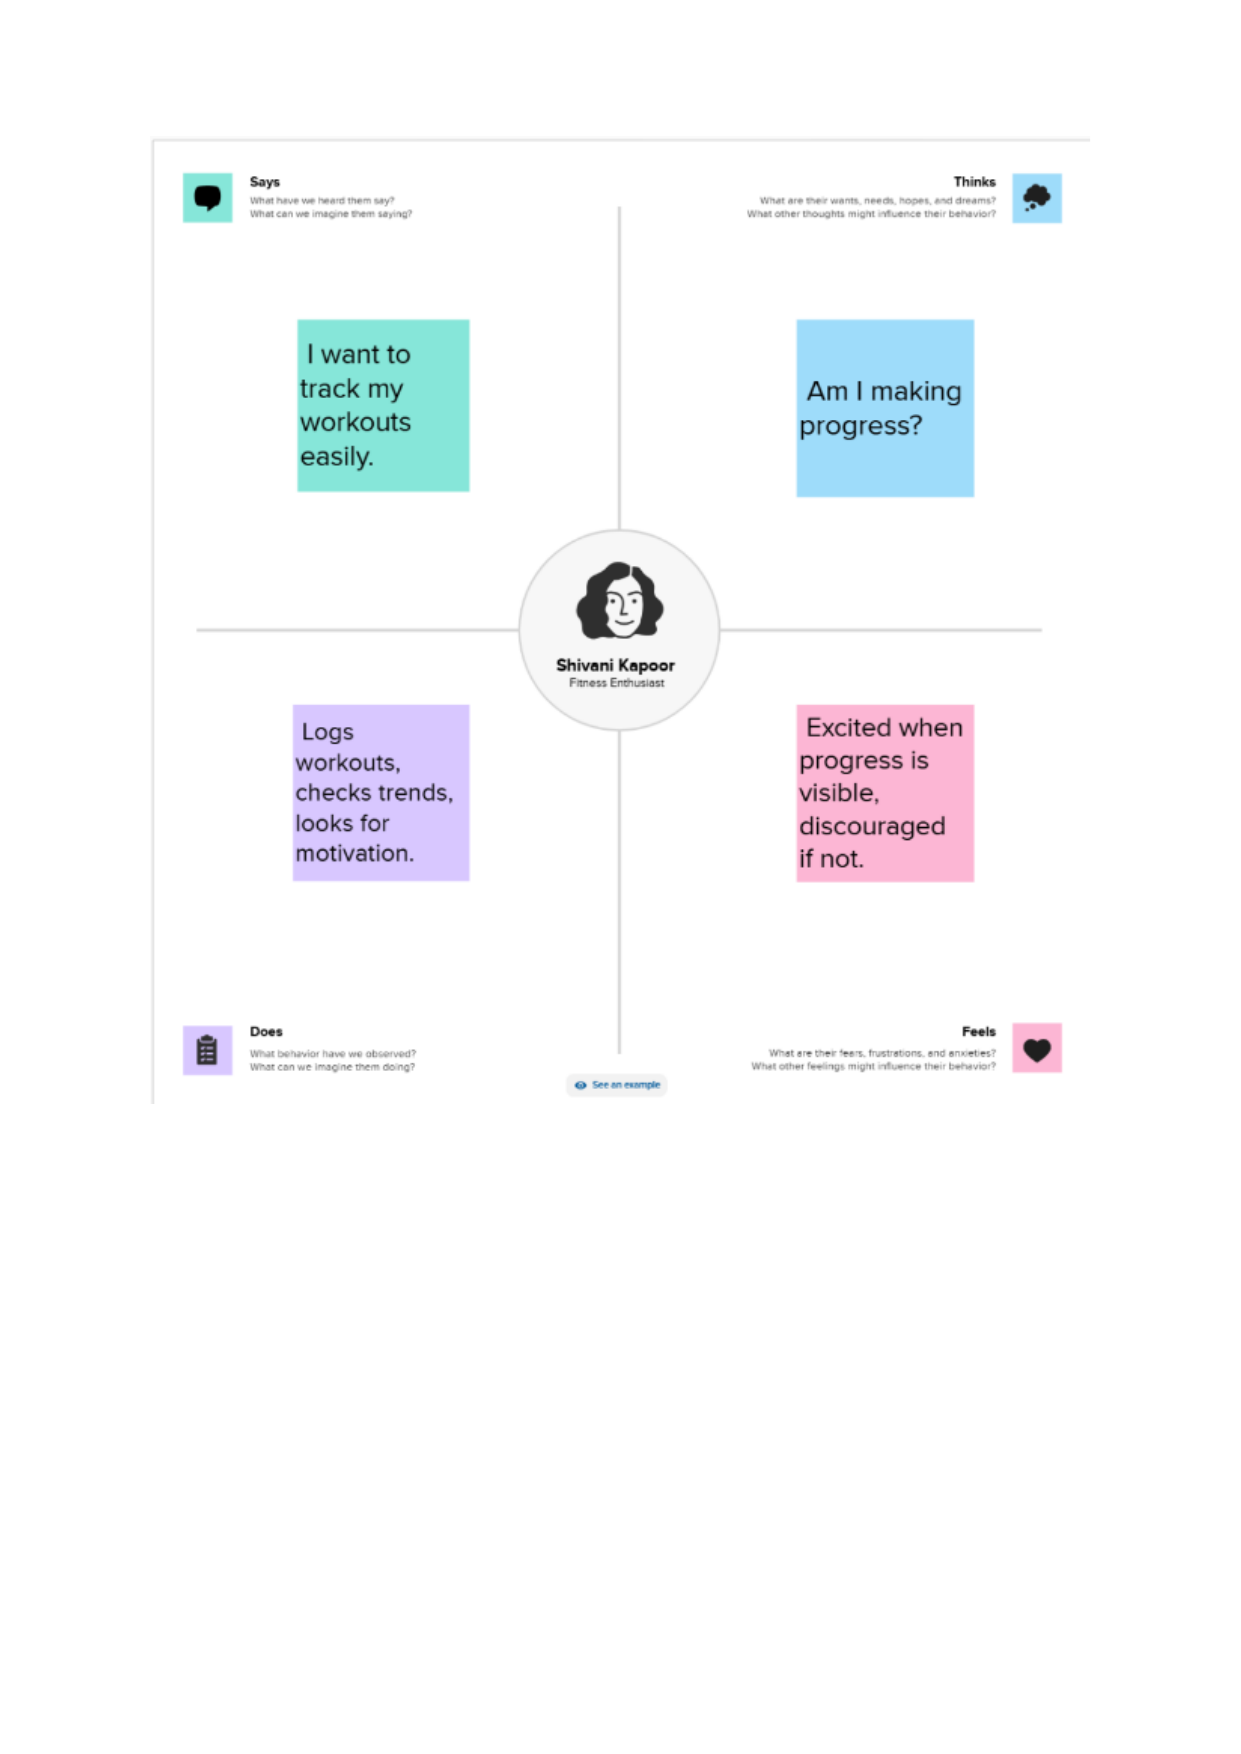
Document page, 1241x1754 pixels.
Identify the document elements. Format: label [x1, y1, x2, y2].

picture [150, 136, 1091, 1104]
